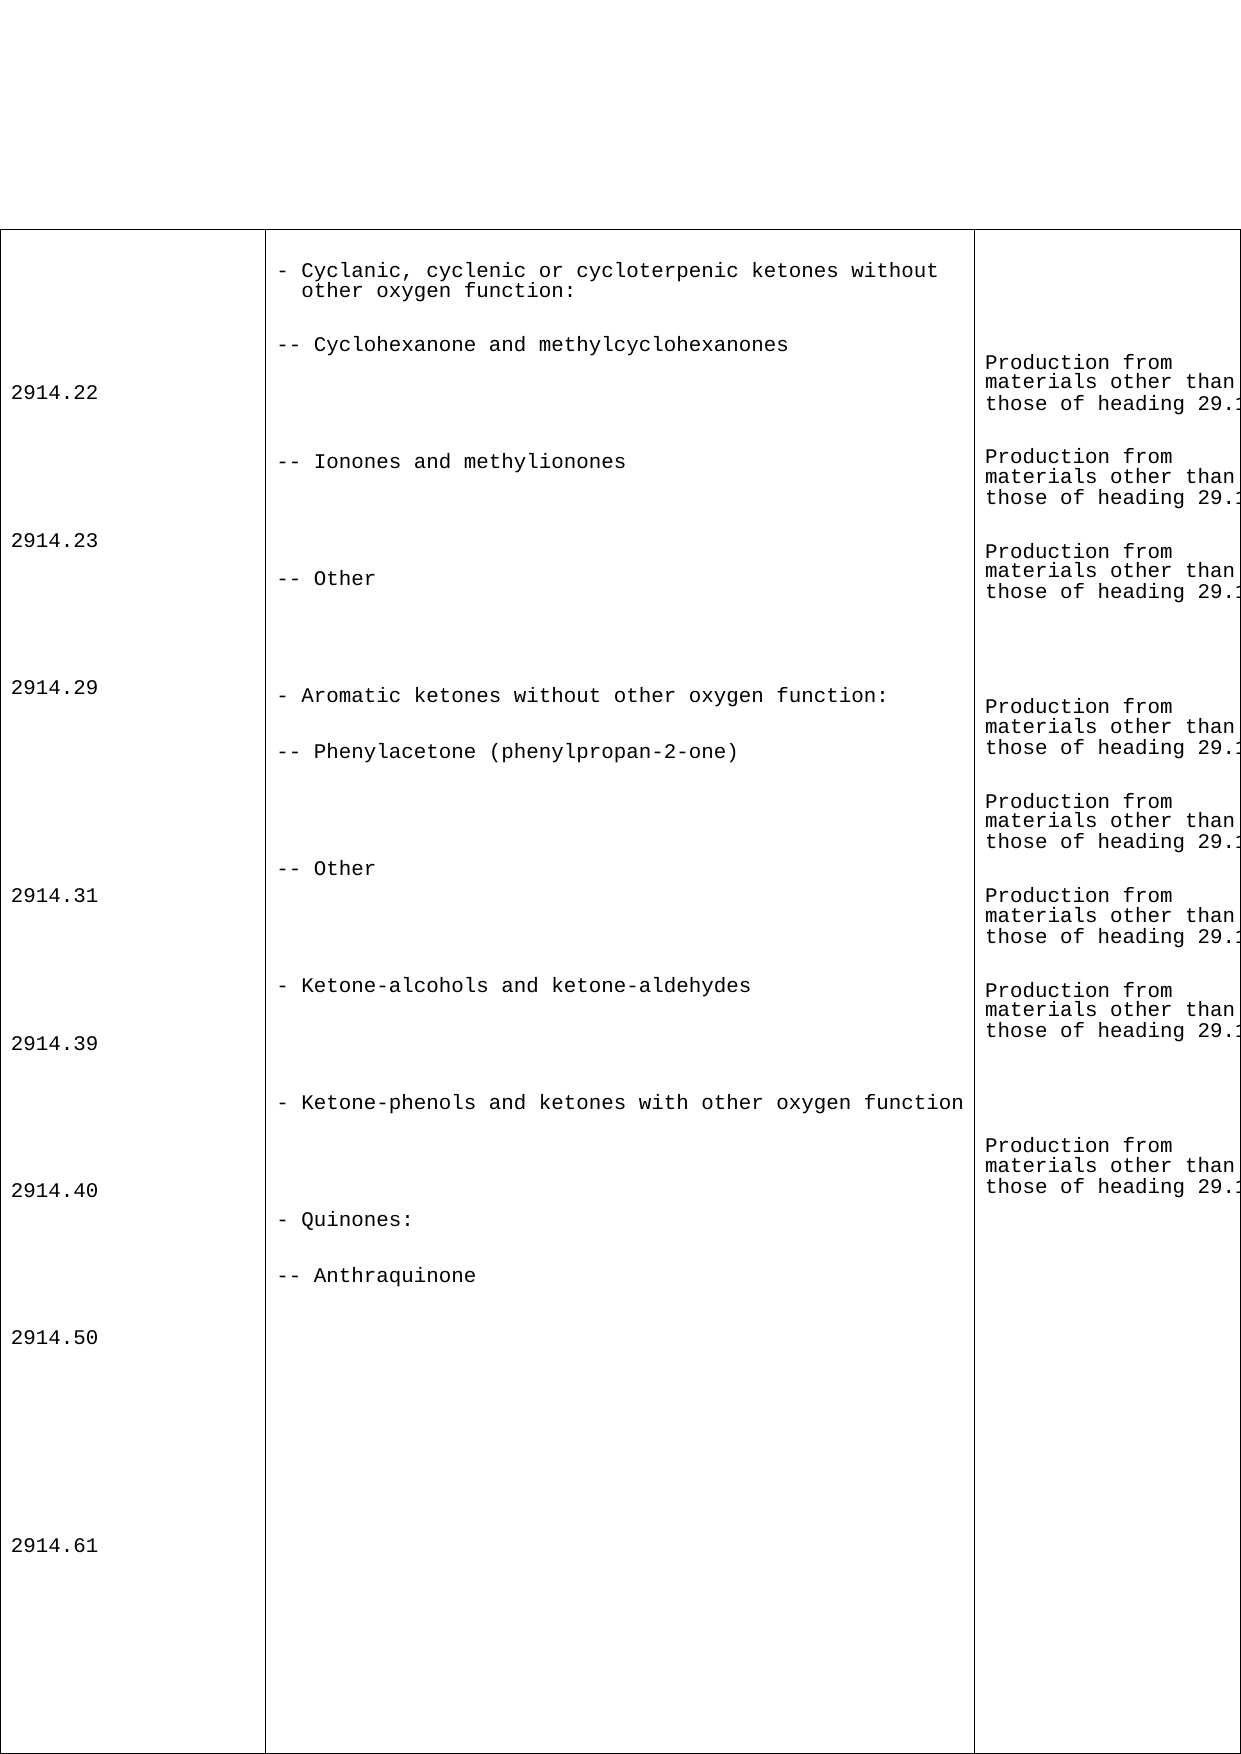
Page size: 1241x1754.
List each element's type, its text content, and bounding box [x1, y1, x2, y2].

table_header 2914.22 2914.23 2914.29 2914.31 2914.39 2914.40 2914.50 2914.61 [1, 230, 265, 1753]
table_header Production from materials other than those of heading 29.14 Production from materials other than those of heading 29.14 Production from materials other than those of heading 29.14 Production from materials other than those of heading 29.14 Production from materials other than those of heading 29.14 Production from materials other than those of heading 29.14 Production from materials other than those of heading 29.14 Production from materials other than those of heading 29.14 [975, 230, 1240, 1753]
table_header Cyclanic, cyclenic or cycloterpenic ketones without other oxygen function: -- Cyclohexanone and methylcyclohexanones -- Ionones and methylionones -- Other Aromatic ketones without other oxygen function: -- Phenylacetone (phenylpropan-2-one) -- Other Ketone-alcohols and ketone-aldehydes Ketone-phenols and ketones with other oxygen function Quinones: -- Anthraquinone [266, 230, 974, 1753]
